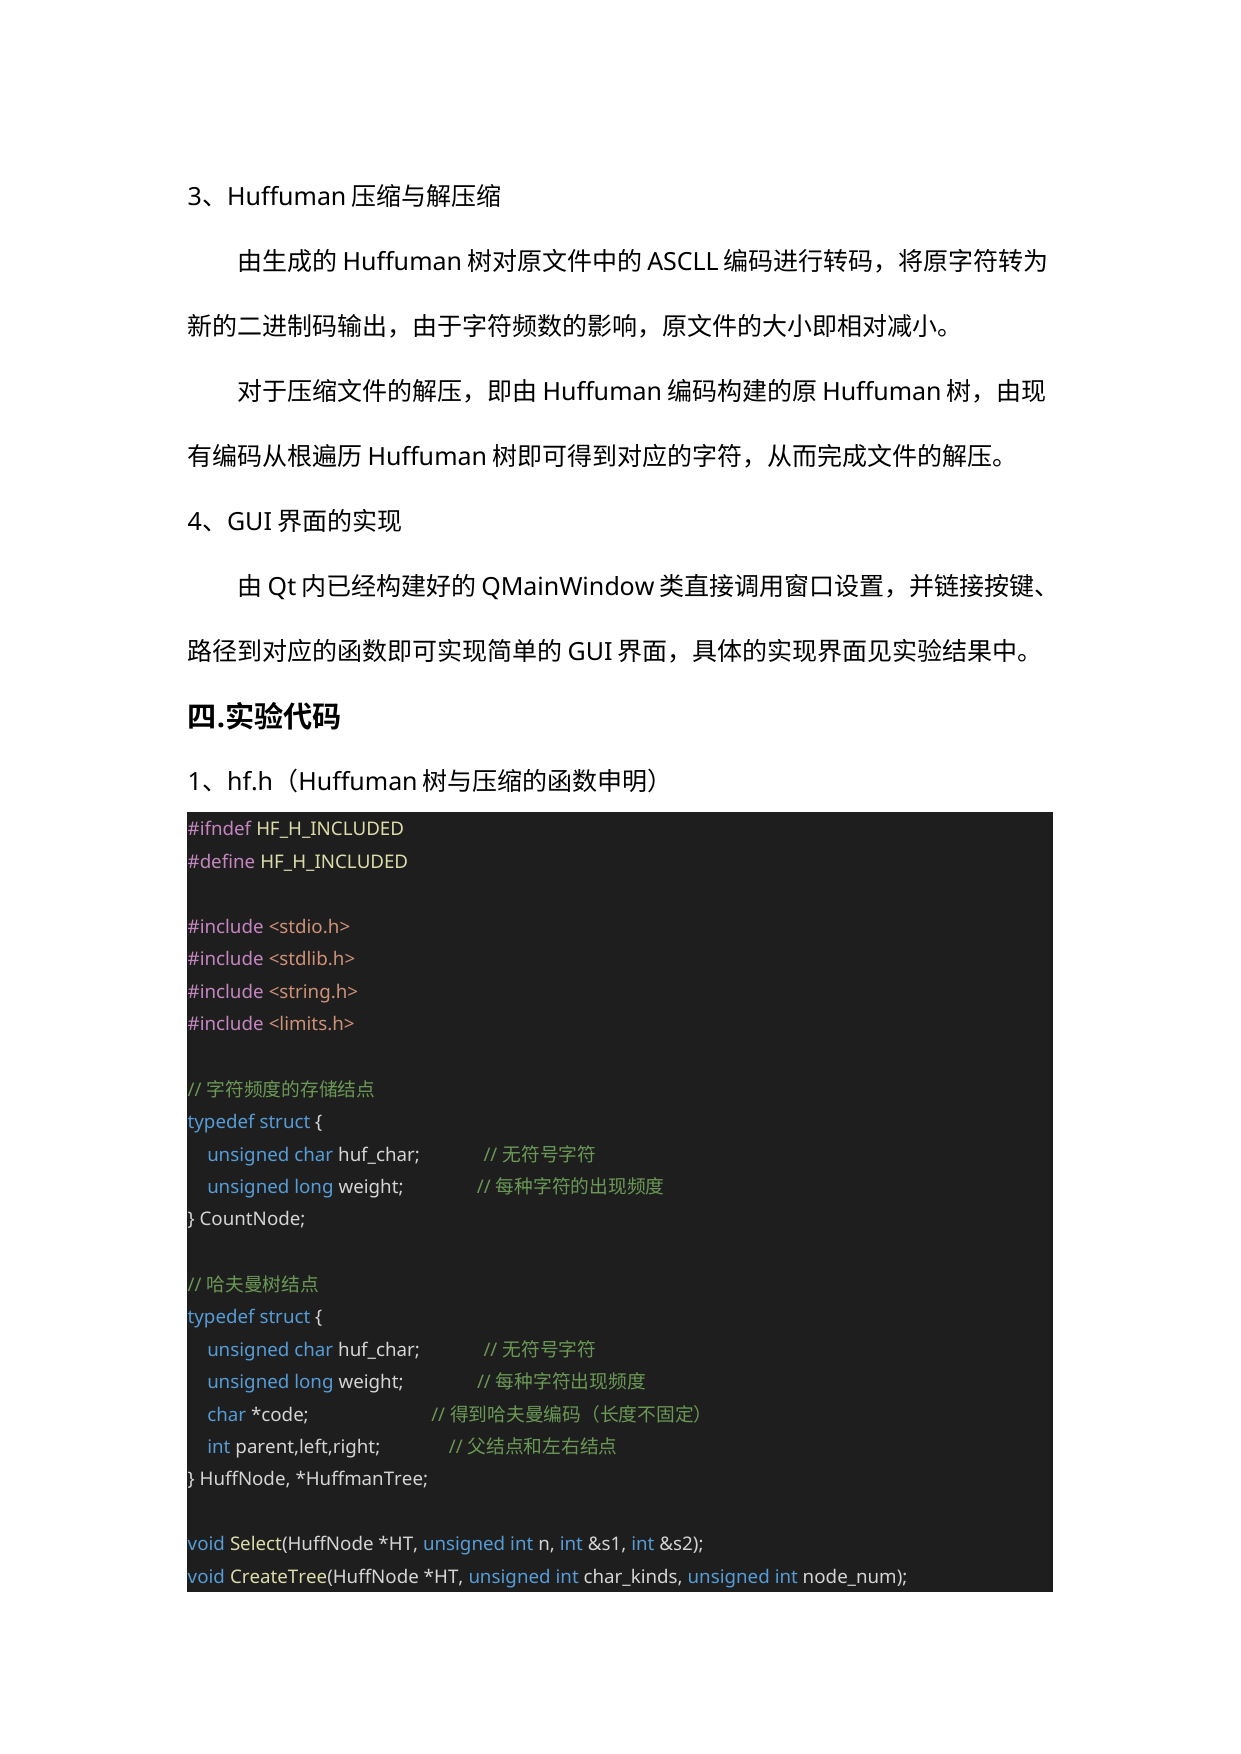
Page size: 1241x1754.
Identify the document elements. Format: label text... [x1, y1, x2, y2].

text unsigned long weight; // 每种字符出现频度 [187, 1364, 1053, 1397]
text unsigned char huf_char; // 无符号字符 [187, 1137, 1053, 1169]
text 1、hf.h（Huffuman树与压缩的函数申明） [187, 747, 1053, 812]
text } CountNode; [187, 1202, 1053, 1234]
text void Select(HuffNode *HT, unsigned int n, int &s1, int &s2); [187, 1527, 1053, 1559]
text #define HF_H_INCLUDED [187, 844, 1053, 877]
text unsigned long weight; // 每种字符的出现频度 [187, 1169, 1053, 1202]
text // 字符频度的存储结点 [187, 1072, 1053, 1104]
text void CreateTree(HuffNode *HT, unsigned int char_kinds, unsigned int node_num); [187, 1559, 1053, 1592]
text typedef struct { [187, 1104, 1053, 1137]
text 四.实验代码 [187, 682, 1053, 747]
text #include <stdio.h> [187, 909, 1053, 942]
text 由Qt内已经构建好的QMainWindow类直接调用窗口设置，并链接按键、路径到对应的函数即可实现简单的GUI界面，具体的实现界面见实验结果中。 [187, 552, 1053, 682]
text unsigned char huf_char; // 无符号字符 [187, 1332, 1053, 1364]
text #include <stdlib.h> [187, 942, 1053, 974]
text 由生成的Huffuman树对原文件中的ASCLL编码进行转码，将原字符转为新的二进制码输出，由于字符频数的影响，原文件的大小即相对减小。 [187, 227, 1053, 357]
text #include <limits.h> [187, 1007, 1053, 1039]
text #include <string.h> [187, 974, 1053, 1007]
text 对于压缩文件的解压，即由Huffuman编码构建的原Huffuman树，由现有编码从根遍历Huffuman树即可得到对应的字符，从而完成文件的解压。 [187, 357, 1053, 487]
text char *code; // 得到哈夫曼编码（长度不固定） [187, 1397, 1053, 1429]
text typedef struct { [187, 1299, 1053, 1332]
text 3、Huffuman压缩与解压缩 [187, 162, 1053, 227]
text } HuffNode, *HuffmanTree; [187, 1462, 1053, 1494]
text 4、GUI界面的实现 [187, 487, 1053, 552]
text // 哈夫曼树结点 [187, 1267, 1053, 1299]
text int parent,left,right; // 父结点和左右结点 [187, 1429, 1053, 1462]
text #ifndef HF_H_INCLUDED [187, 812, 1053, 844]
